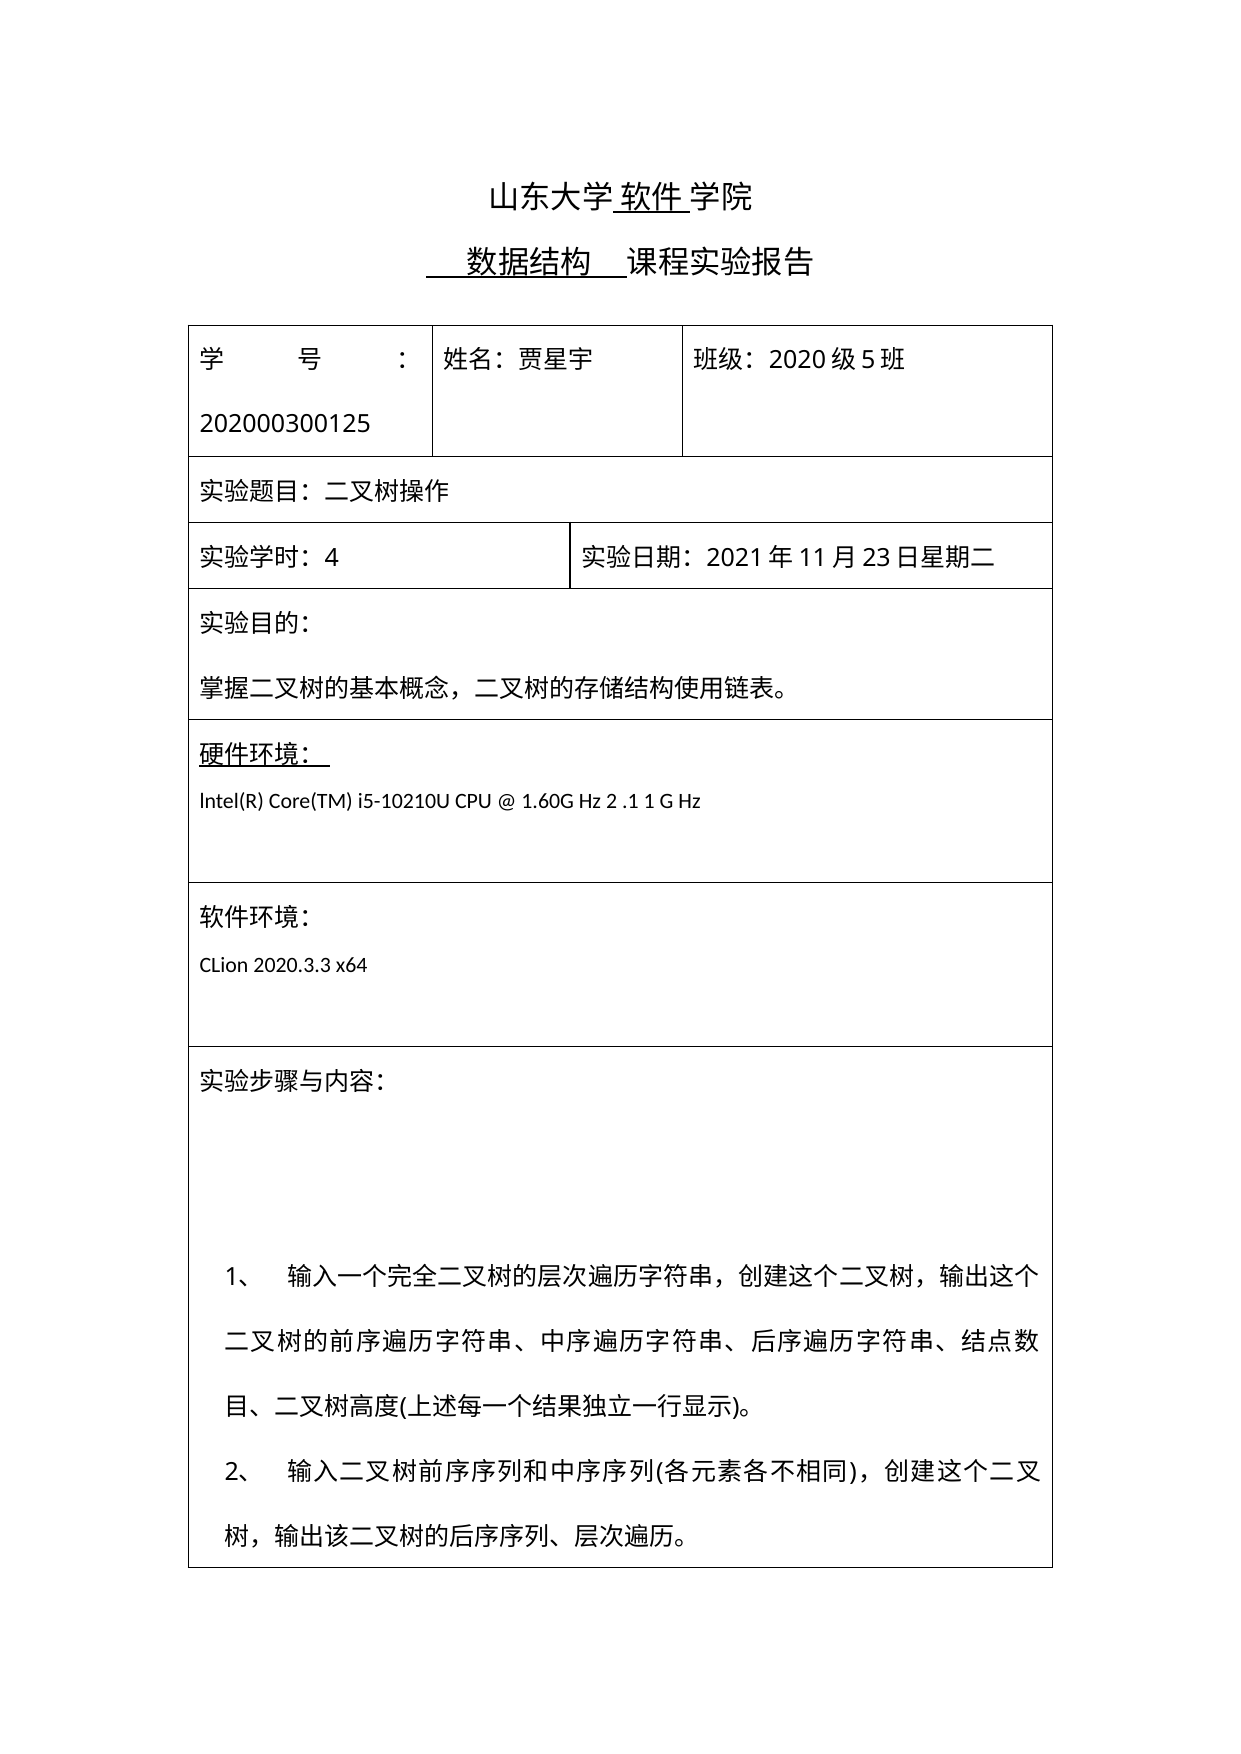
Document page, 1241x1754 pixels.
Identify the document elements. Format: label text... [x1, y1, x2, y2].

table_header 班级：2020级5班 [683, 326, 1052, 456]
text 数据结构 课程实验报告 [187, 227, 1053, 292]
table_header 学号：202000300125 [189, 326, 432, 456]
table_cell 实验学时：4 [189, 523, 569, 588]
table_header 姓名：贾星宇 [433, 326, 682, 456]
table_cell 实验日期：2021年11月23日星期二 [571, 523, 1052, 588]
table_cell 实验题目：二叉树操作 [189, 457, 1052, 522]
table_cell 软件环境： CLion 2020.3.3 x64 [189, 883, 1052, 1046]
table_cell 硬件环境： lntel(R) Core(TM) i5-10210U CPU @ 1.60G Hz 2 .1 1 G Hz [189, 720, 1052, 882]
table_cell 实验目的： 掌握二叉树的基本概念，二叉树的存储结构使用链表。 [189, 589, 1052, 719]
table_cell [189, 1047, 1052, 1567]
text 山东大学 软件 学院 [187, 162, 1053, 227]
